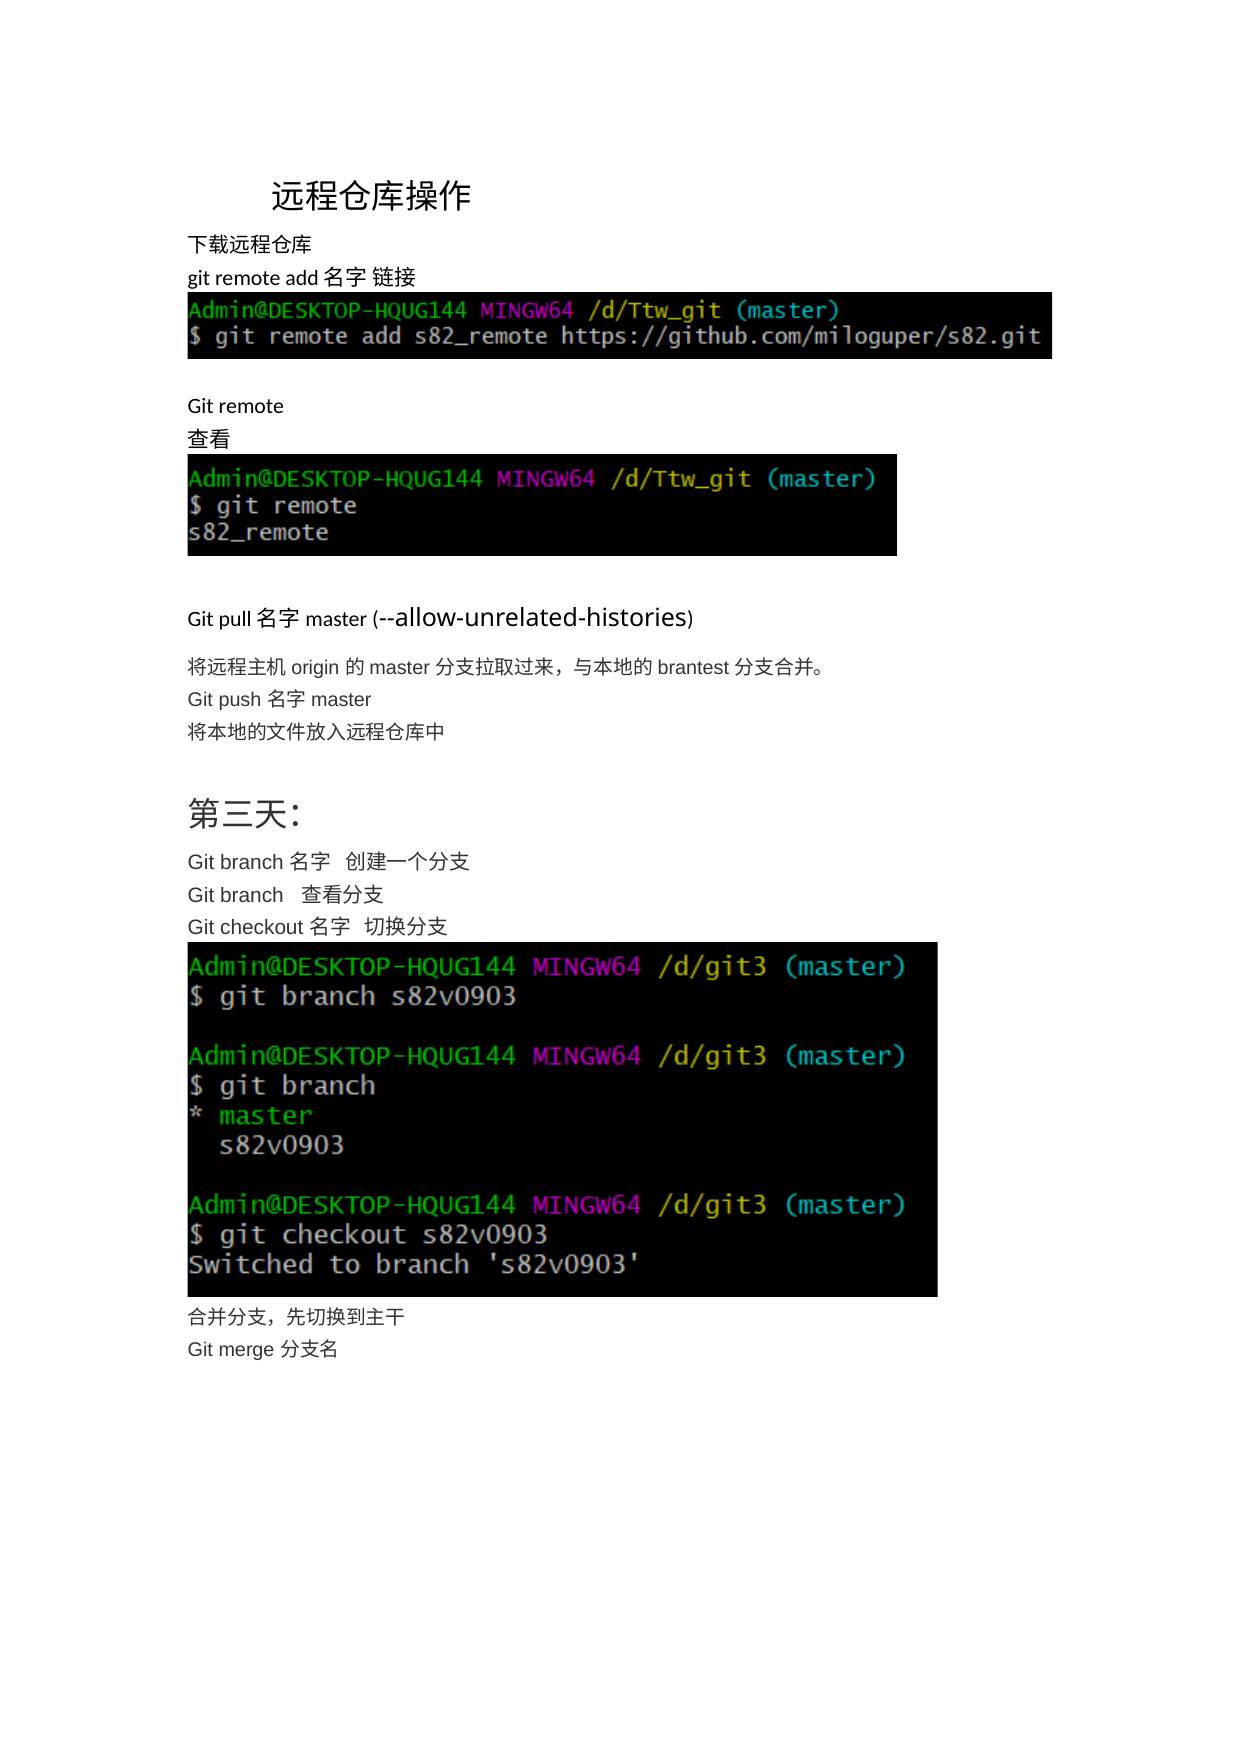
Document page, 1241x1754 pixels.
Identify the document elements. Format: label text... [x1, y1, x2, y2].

text Git checkout 名字 切换分支 [187, 909, 1053, 942]
text 合并分支，先切换到主干 [187, 1299, 1053, 1332]
picture [187, 454, 897, 556]
text Git push 名字 master [187, 682, 1053, 714]
text git remote add 名字 链接 [187, 259, 1053, 292]
text Git pull 名字 master (--allow-unrelated-histories) [187, 584, 1053, 649]
text 远程仓库操作 [187, 162, 1053, 227]
text 查看 [187, 422, 1053, 454]
picture [187, 942, 938, 1297]
text Git branch 查看分支 [187, 877, 1053, 909]
text Git remote [187, 389, 1053, 422]
text 将本地的文件放入远程仓库中 [187, 714, 1053, 747]
text 第三天： [187, 779, 1053, 844]
text 下载远程仓库 [187, 227, 1053, 259]
text Git merge 分支名 [187, 1332, 1053, 1364]
picture [187, 292, 1053, 359]
text Git branch 名字 创建一个分支 [187, 844, 1053, 877]
text 将远程主机 origin 的 master 分支拉取过来，与本地的 brantest 分支合并。 [187, 649, 1053, 682]
